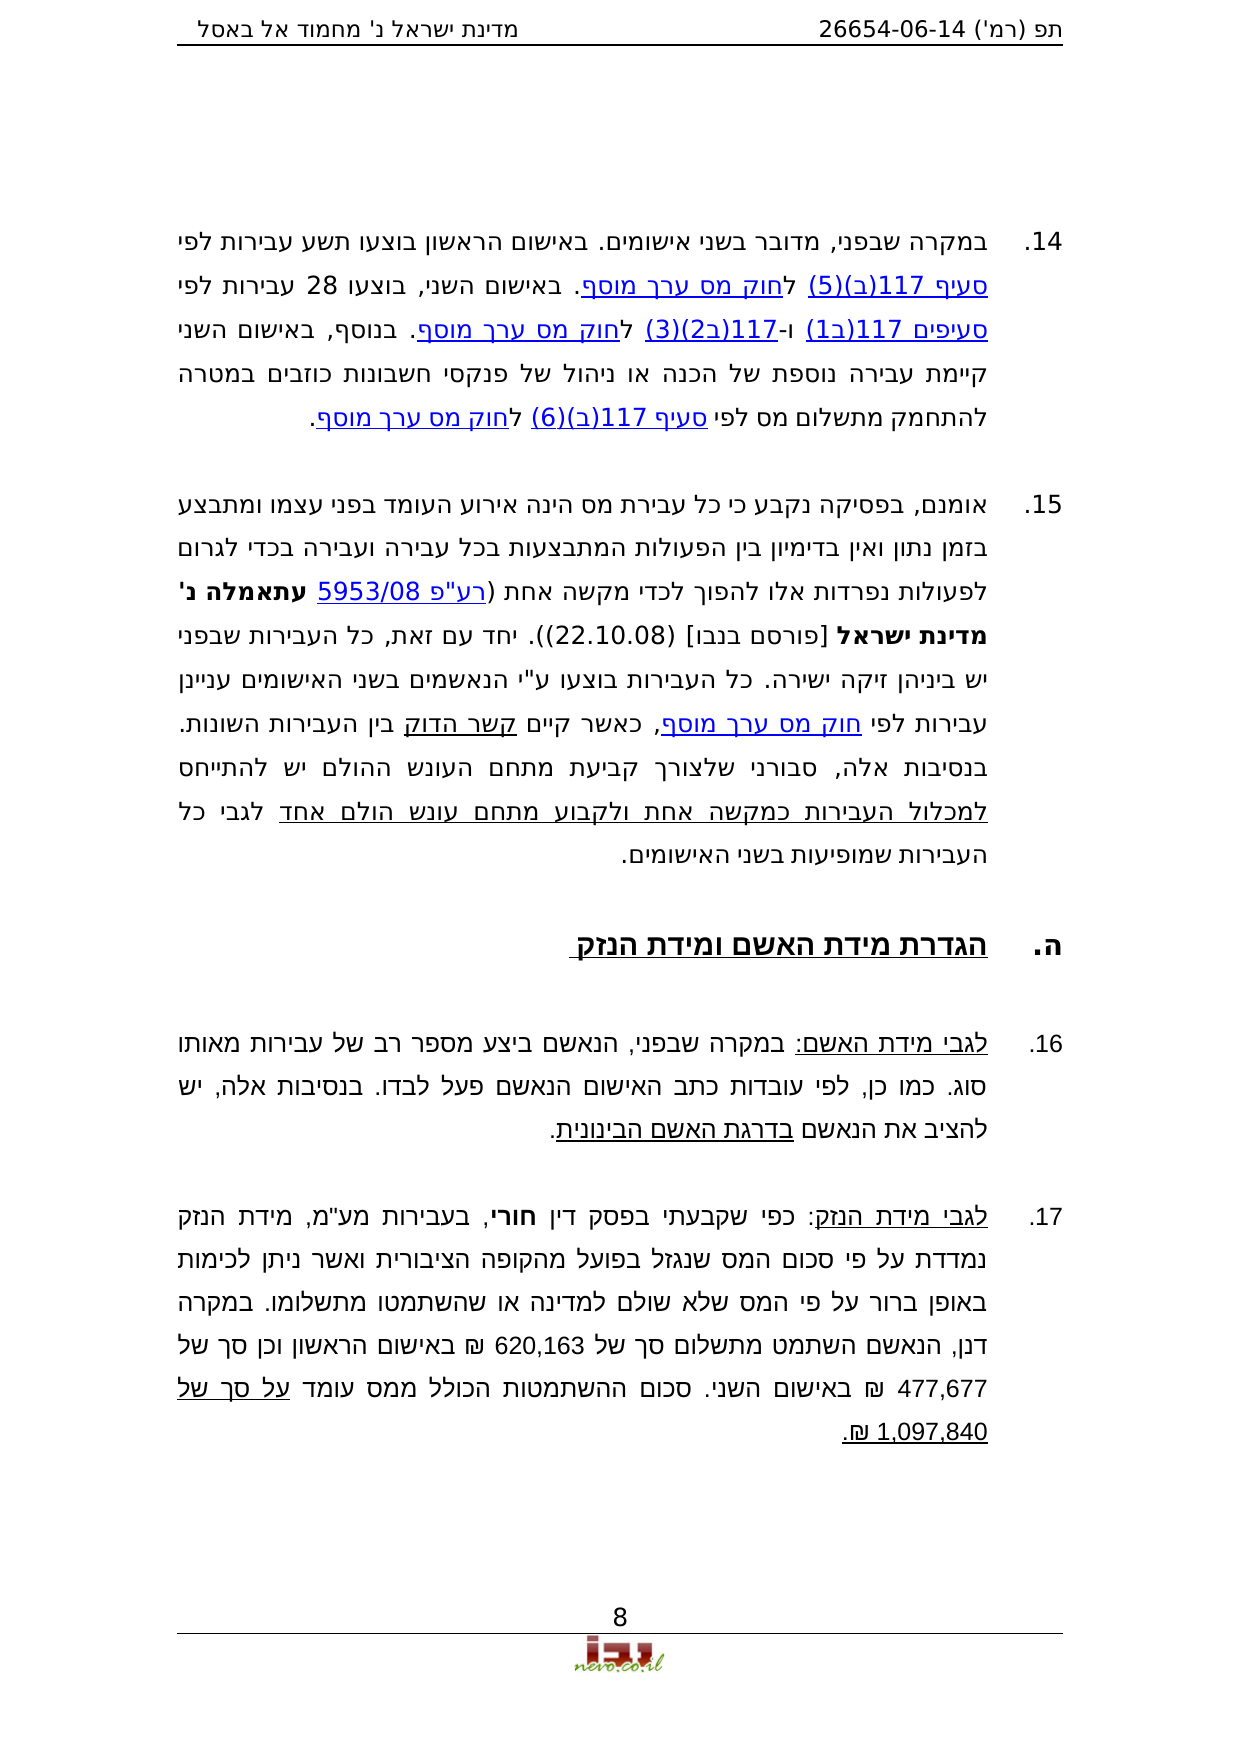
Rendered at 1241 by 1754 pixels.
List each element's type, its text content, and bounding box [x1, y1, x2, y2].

picture [574, 1635, 666, 1673]
text 16. לגבי מידת האשם: במקרה שבפני, הנאשם ביצע מספר רב של עבירות מאותו סוג. כמו כן, לפי עובדות כתב האישום הנאשם פעל לבדו. בנסיבות אלה, יש להציב את הנאשם בדרגת האשם הבינונית. [177, 1029, 1063, 1144]
text 17. לגבי מידת הנזק: כפי שקבעתי בפסק דין חורי, בעבירות מע"מ, מידת הנזק נמדדת על פי סכום המס שנגזל בפועל מהקופה הציבורית ואשר ניתן לכימות באופן ברור על פי המס שלא שולם למדינה או שהשתמטו מתשלומו. במקרה דנן, הנאשם השתמט מתשלום סך של 620,163 ₪ באישום הראשון וכן סך של 477,677 ₪ באישום השני. סכום ההשתמטות הכולל ממס עומד על סך של 1,097,840 ₪. [177, 1202, 1063, 1446]
text ה. הגדרת מידת האשם ומידת הנזק [177, 927, 1063, 962]
text 15. אומנם, בפסיקה נקבע כי כל עבירת מס הינה אירוע העומד בפני עצמו ומתבצע בזמן נתון ואין בדימיון בין הפעולות המתבצעות בכל עבירה ועבירה בכדי לגרום לפעולות נפרדות אלו להפוך לכדי מקשה אחת (רע"פ 5953/08 עתאמלה נ' מדינת ישראל [פורסם בנבו] (22.10.08)). יחד עם זאת, כל העבירות שבפני יש ביניהן זיקה ישירה. כל העבירות בוצעו ע"י הנאשמים בשני האישומים עניינן עבירות לפי חוק מס ערך מוסף, כאשר קיים קשר הדוק בין העבירות השונות. בנסיבות אלה, סבורני שלצורך קביעת מתחם העונש ההולם יש להתייחס למכלול העבירות כמקשה אחת ולקבוע מתחם עונש הולם אחד לגבי כל העבירות שמופיעות בשני האישומים. [177, 490, 1063, 870]
text 14. במקרה שבפני, מדובר בשני אישומים. באישום הראשון בוצעו תשע עבירות לפי סעיף 117(ב)(5) לחוק מס ערך מוסף. באישום השני, בוצעו 28 עבירות לפי סעיפים 117(ב1) ו-117(ב2)(3) לחוק מס ערך מוסף. בנוסף, באישום השני קיימת עבירה נוספת של הכנה או ניהול של פנקסי חשבונות כוזבים במטרה להתחמק מתשלום מס לפי סעיף 117(ב)(6) לחוק מס ערך מוסף. [177, 227, 1063, 432]
